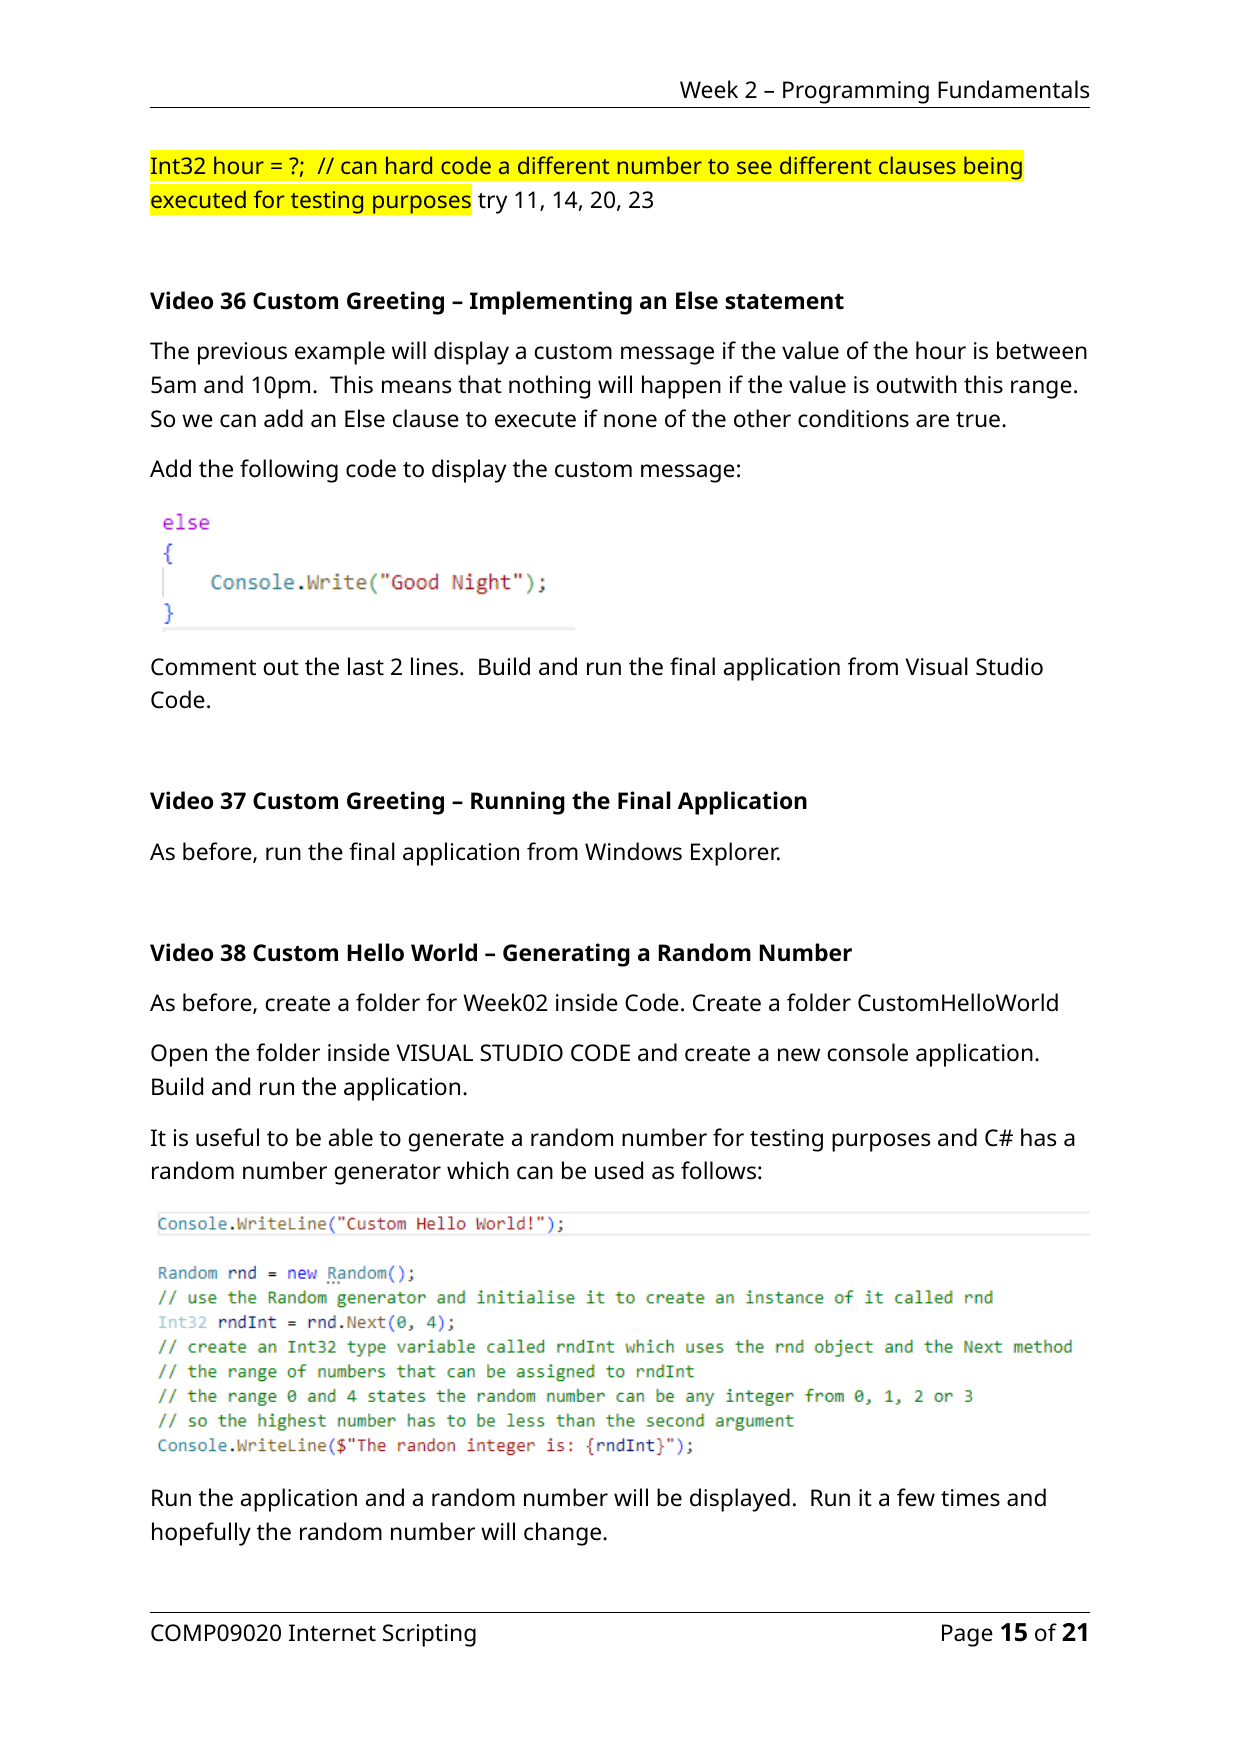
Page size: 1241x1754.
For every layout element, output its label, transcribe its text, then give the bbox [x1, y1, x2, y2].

picture [150, 1205, 1091, 1463]
text As before, create a folder for Week02 inside Code. Create a folder CustomHelloWorld [150, 987, 1090, 1018]
text Video 37 Custom Greeting – Running the Final Application [150, 785, 1090, 816]
text Int32 hour = ?; // can hard code a different number to see different clauses being executed for testing purposes try 11, 14, 20, 23 [150, 150, 1090, 215]
text Video 36 Custom Greeting – Implementing an Else statement [150, 284, 1090, 316]
text The previous example will display a custom message if the value of the hour is between 5am and 10pm. This means that nothing will happen if the value is outwith this range. So we can add an Else clause to execute if none of the other conditions are true. [150, 335, 1090, 434]
text Run the application and a random number will be displayed. Run it a few times and hopefully the random number will change. [150, 1482, 1090, 1547]
text Add the following code to display the custom message: [150, 453, 1090, 484]
text As before, run the final application from Windows Explorer. [150, 836, 1090, 867]
text It is useful to be able to generate a random number for testing purposes and C# has a random number generator which can be used as follows: [150, 1121, 1090, 1186]
text Video 38 Custom Hello World – Generating a Random Number [150, 936, 1090, 968]
picture [150, 503, 575, 632]
text Comment out the last 2 lines. Build and run the final application from Visual Studio Code. [150, 651, 1090, 716]
text Open the folder inside VISUAL STUDIO CODE and create a new console application. Build and run the application. [150, 1037, 1090, 1102]
